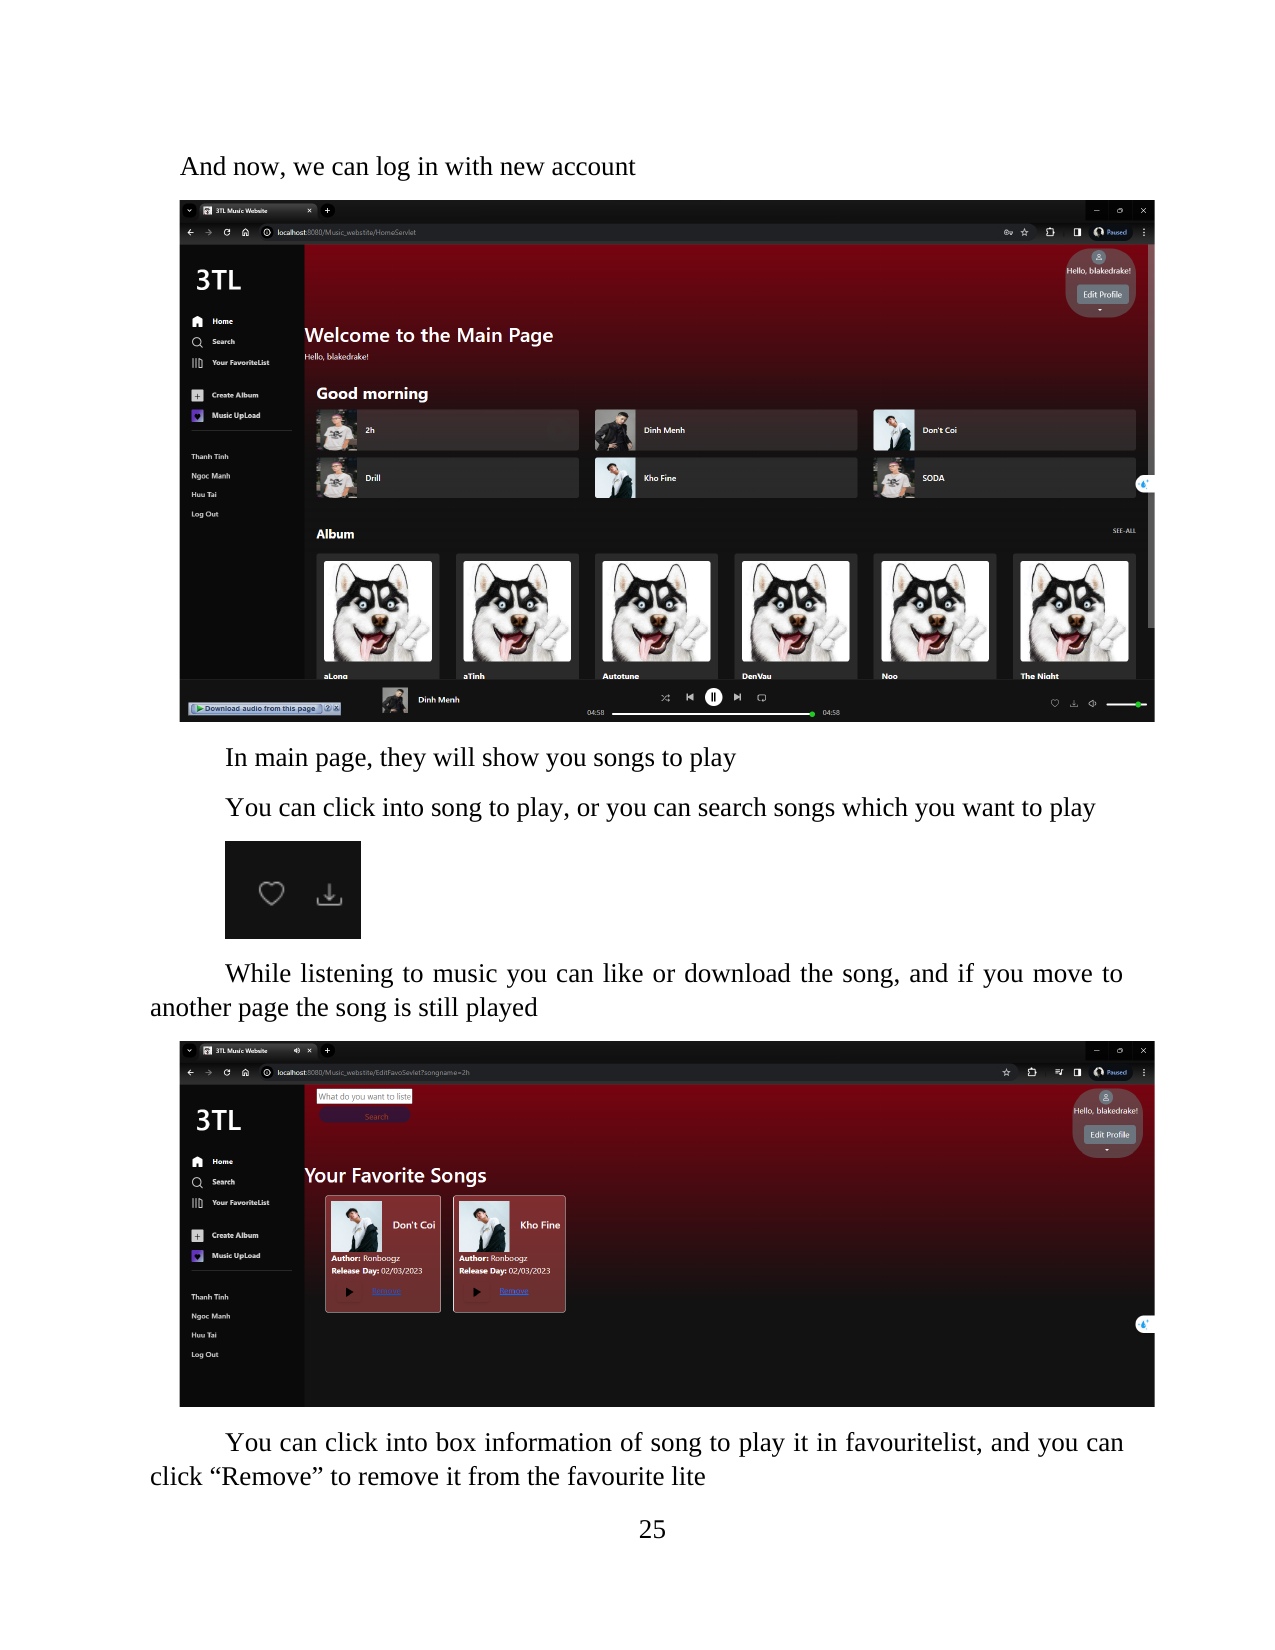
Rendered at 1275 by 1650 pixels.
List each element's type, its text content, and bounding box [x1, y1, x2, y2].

text In main page, they will show you songs to play [150, 741, 1125, 772]
picture [179, 200, 1155, 722]
text While listening to music you can like or download the song, and if you move to another page the song is still played [150, 957, 1125, 1022]
text And now, we can log in with new account [150, 150, 1125, 181]
text You can click into song to play, or you can search songs which you want to play [150, 791, 1125, 822]
picture [225, 841, 361, 939]
picture [179, 1041, 1155, 1407]
text You can click into box information of song to play it in favouritelist, and you can click “Remove” to remove it from the favourite lite [150, 1426, 1125, 1491]
